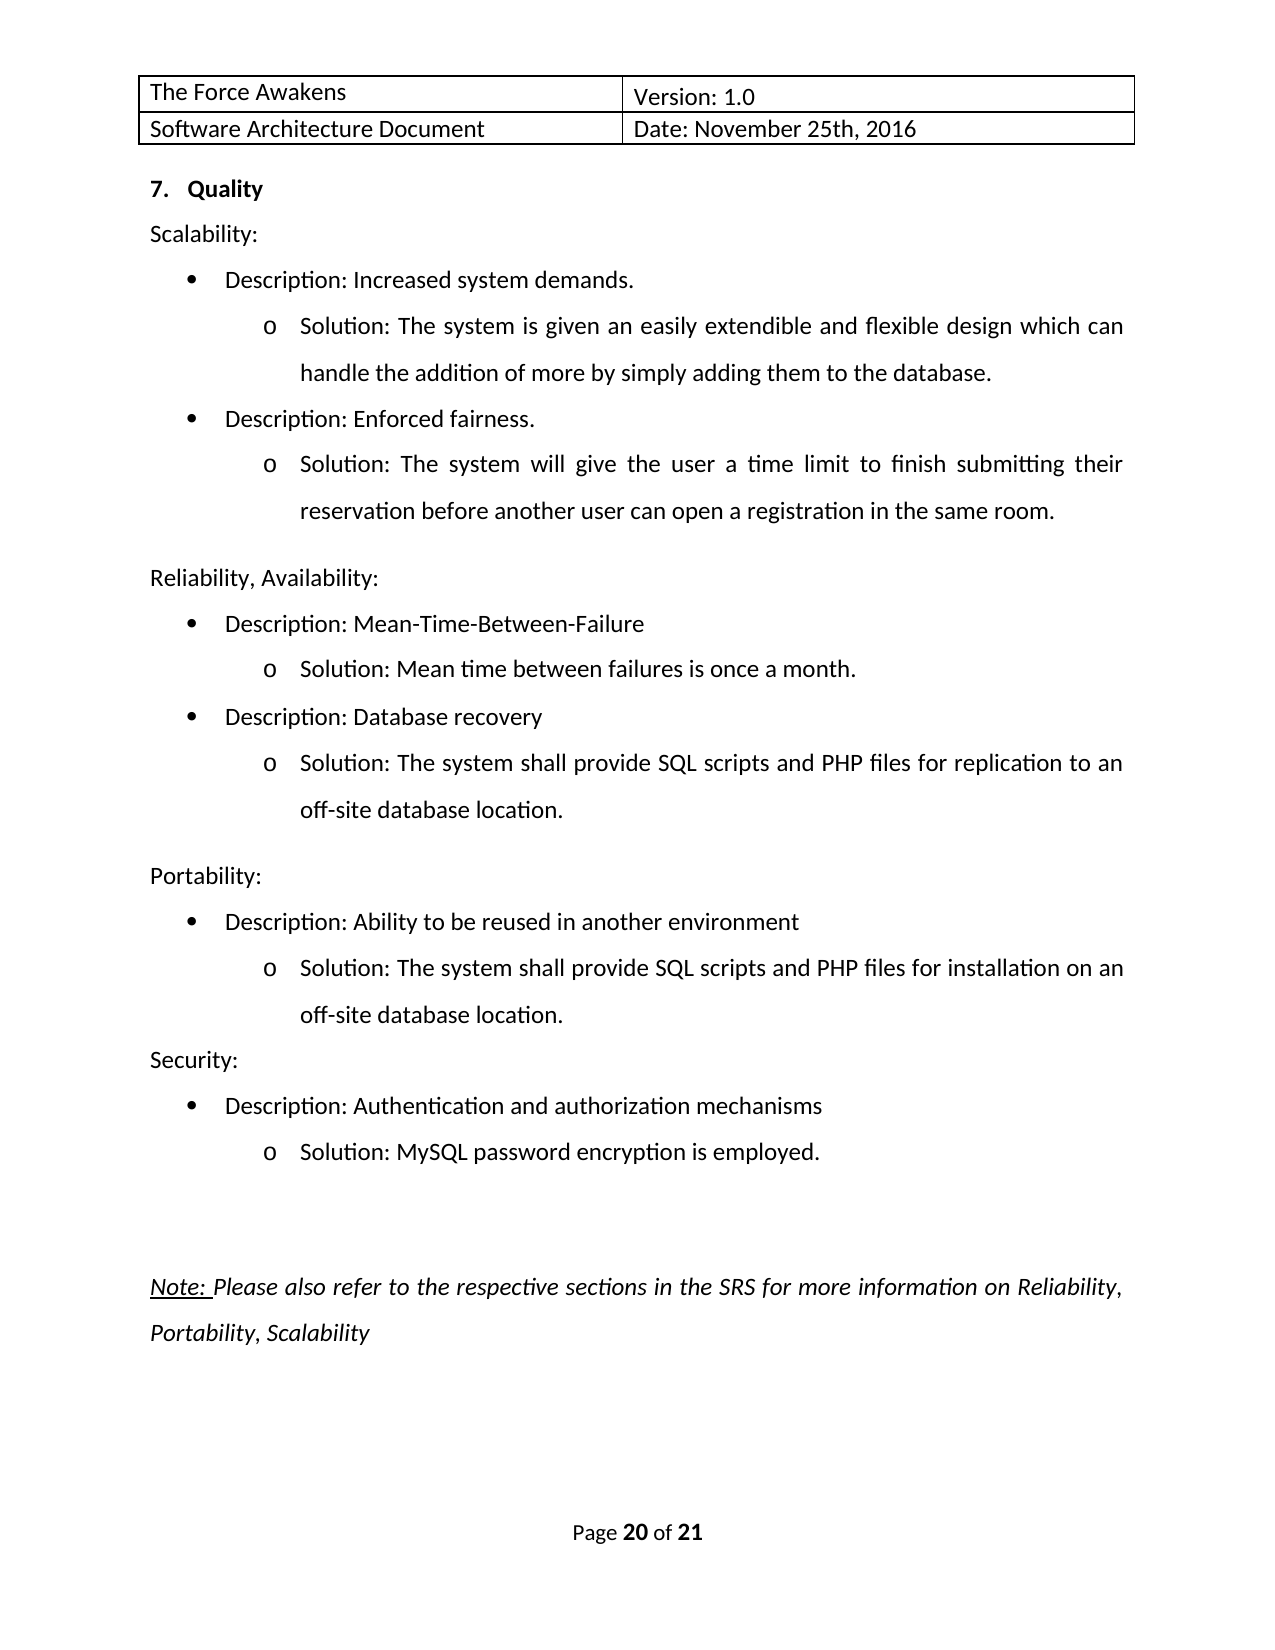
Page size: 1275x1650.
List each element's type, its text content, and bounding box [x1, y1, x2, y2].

list Solution: Mean time between failures is once a month. [262, 653, 1125, 685]
list Solution: The system shall provide SQL scripts and PHP files for installation on an off-site database location. [262, 952, 1125, 1029]
list Description: Ability to be reused in another environment [187, 906, 1125, 937]
text Scalability: [150, 219, 1125, 249]
text Portability: [150, 860, 1125, 891]
list Solution: MySQL password encryption is employed. [262, 1136, 1125, 1168]
list Description: Database recovery [187, 701, 1125, 732]
list Description: Increased system demands. [187, 264, 1125, 295]
list Solution: The system shall provide SQL scripts and PHP files for replication to an off-site database location. [262, 747, 1125, 824]
list Solution: The system will give the user a time limit to finish submitting their reservation before another user can open a registration in the same room. [262, 448, 1125, 526]
text Reliability, Availability: [150, 562, 1125, 593]
list Description: Mean-Time-Between-Failure [187, 608, 1125, 638]
list Description: Enforced fairness. [187, 403, 1125, 433]
list Solution: The system is given an easily extendible and flexible design which can handle the addition of more by simply adding them to the database. [262, 310, 1125, 388]
subtitle Quality [150, 173, 1125, 203]
text Note: Please also refer to the respective sections in the SRS for more information on Reliability, Portability, Scalability [150, 1271, 1125, 1347]
list Description: Authentication and authorization mechanisms [187, 1090, 1125, 1121]
text Security: [150, 1044, 1125, 1075]
